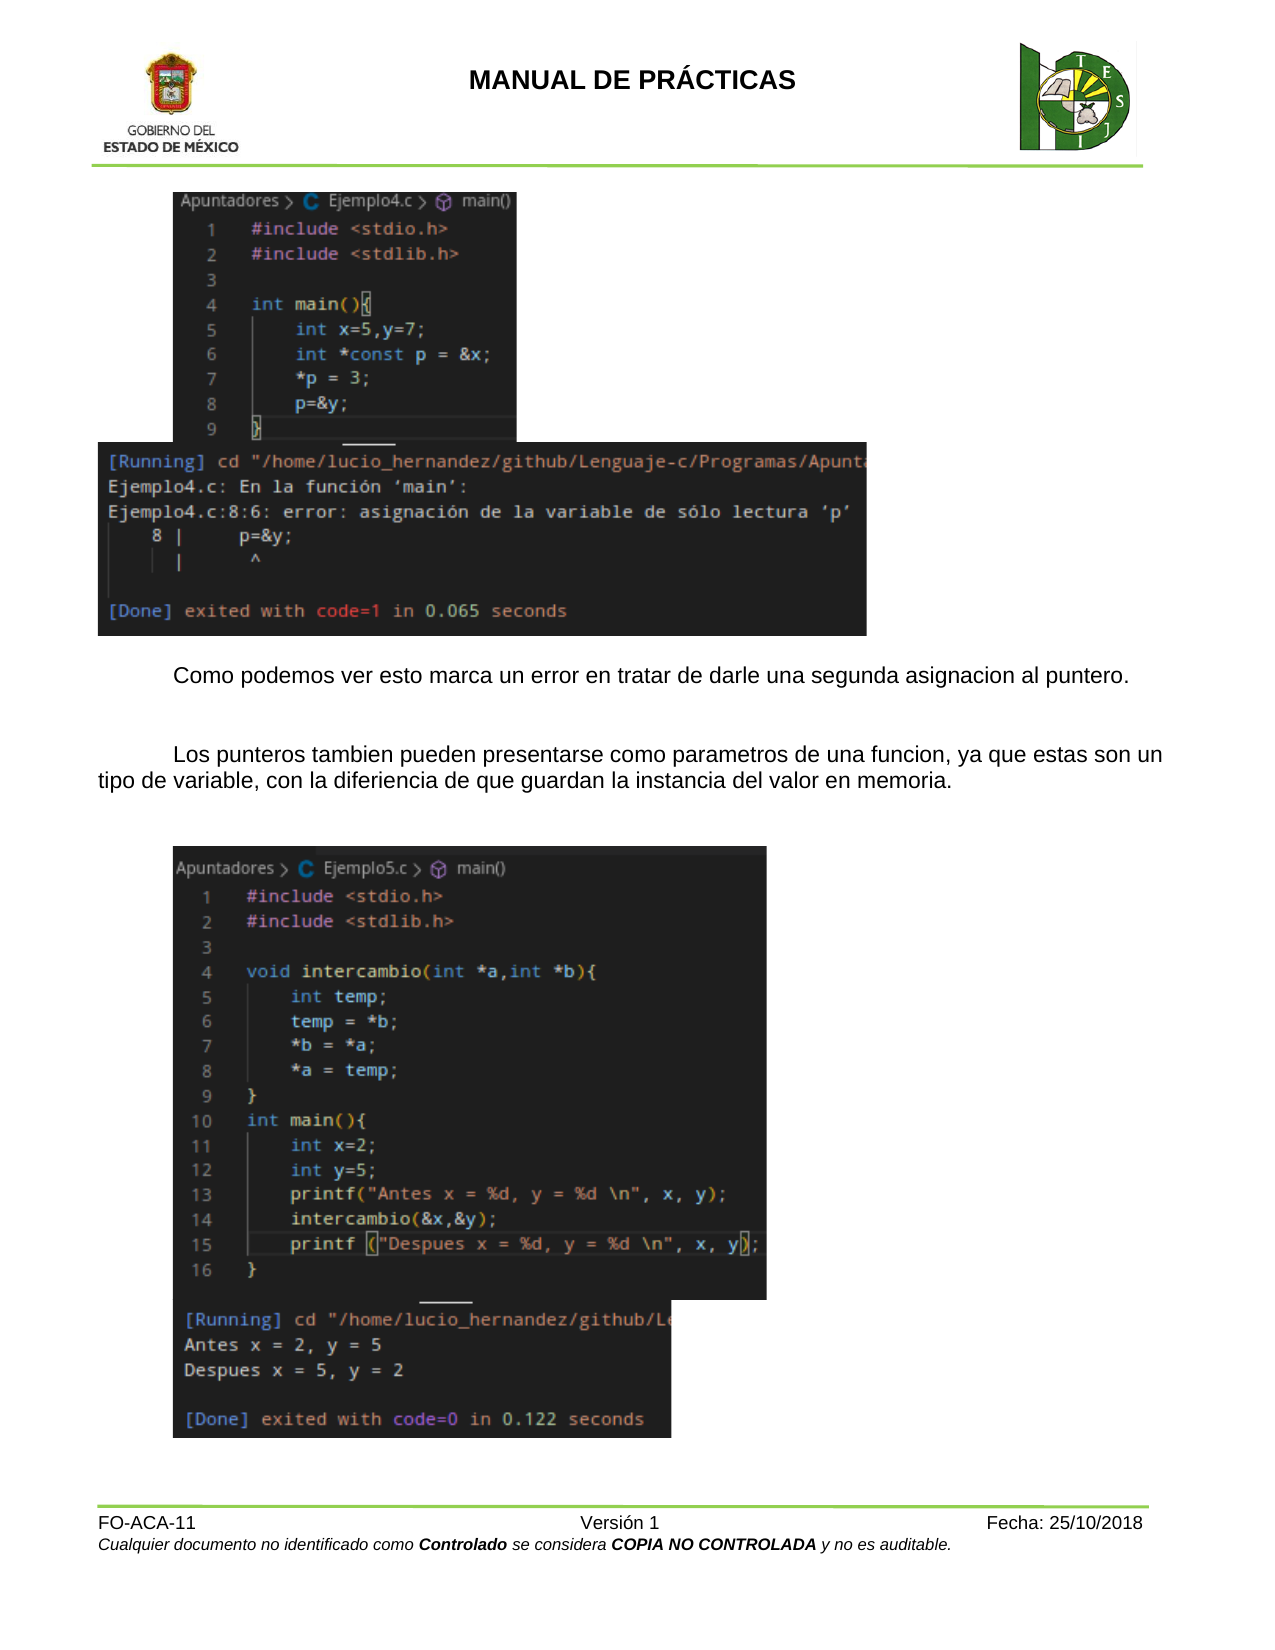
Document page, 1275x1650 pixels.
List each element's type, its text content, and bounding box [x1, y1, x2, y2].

text Los punteros tambien pueden presentarse como parametros de una funcion, ya que estas son un tipo de variable, con la diferiencia de que guardan la instancia del valor en memoria. [98, 741, 1183, 794]
picture [172, 846, 767, 1438]
picture [1018, 41, 1137, 157]
picture [95, 42, 241, 161]
picture [97, 192, 867, 636]
text Como podemos ver esto marca un error en tratar de darle una segunda asignacion al puntero. [98, 662, 1183, 688]
